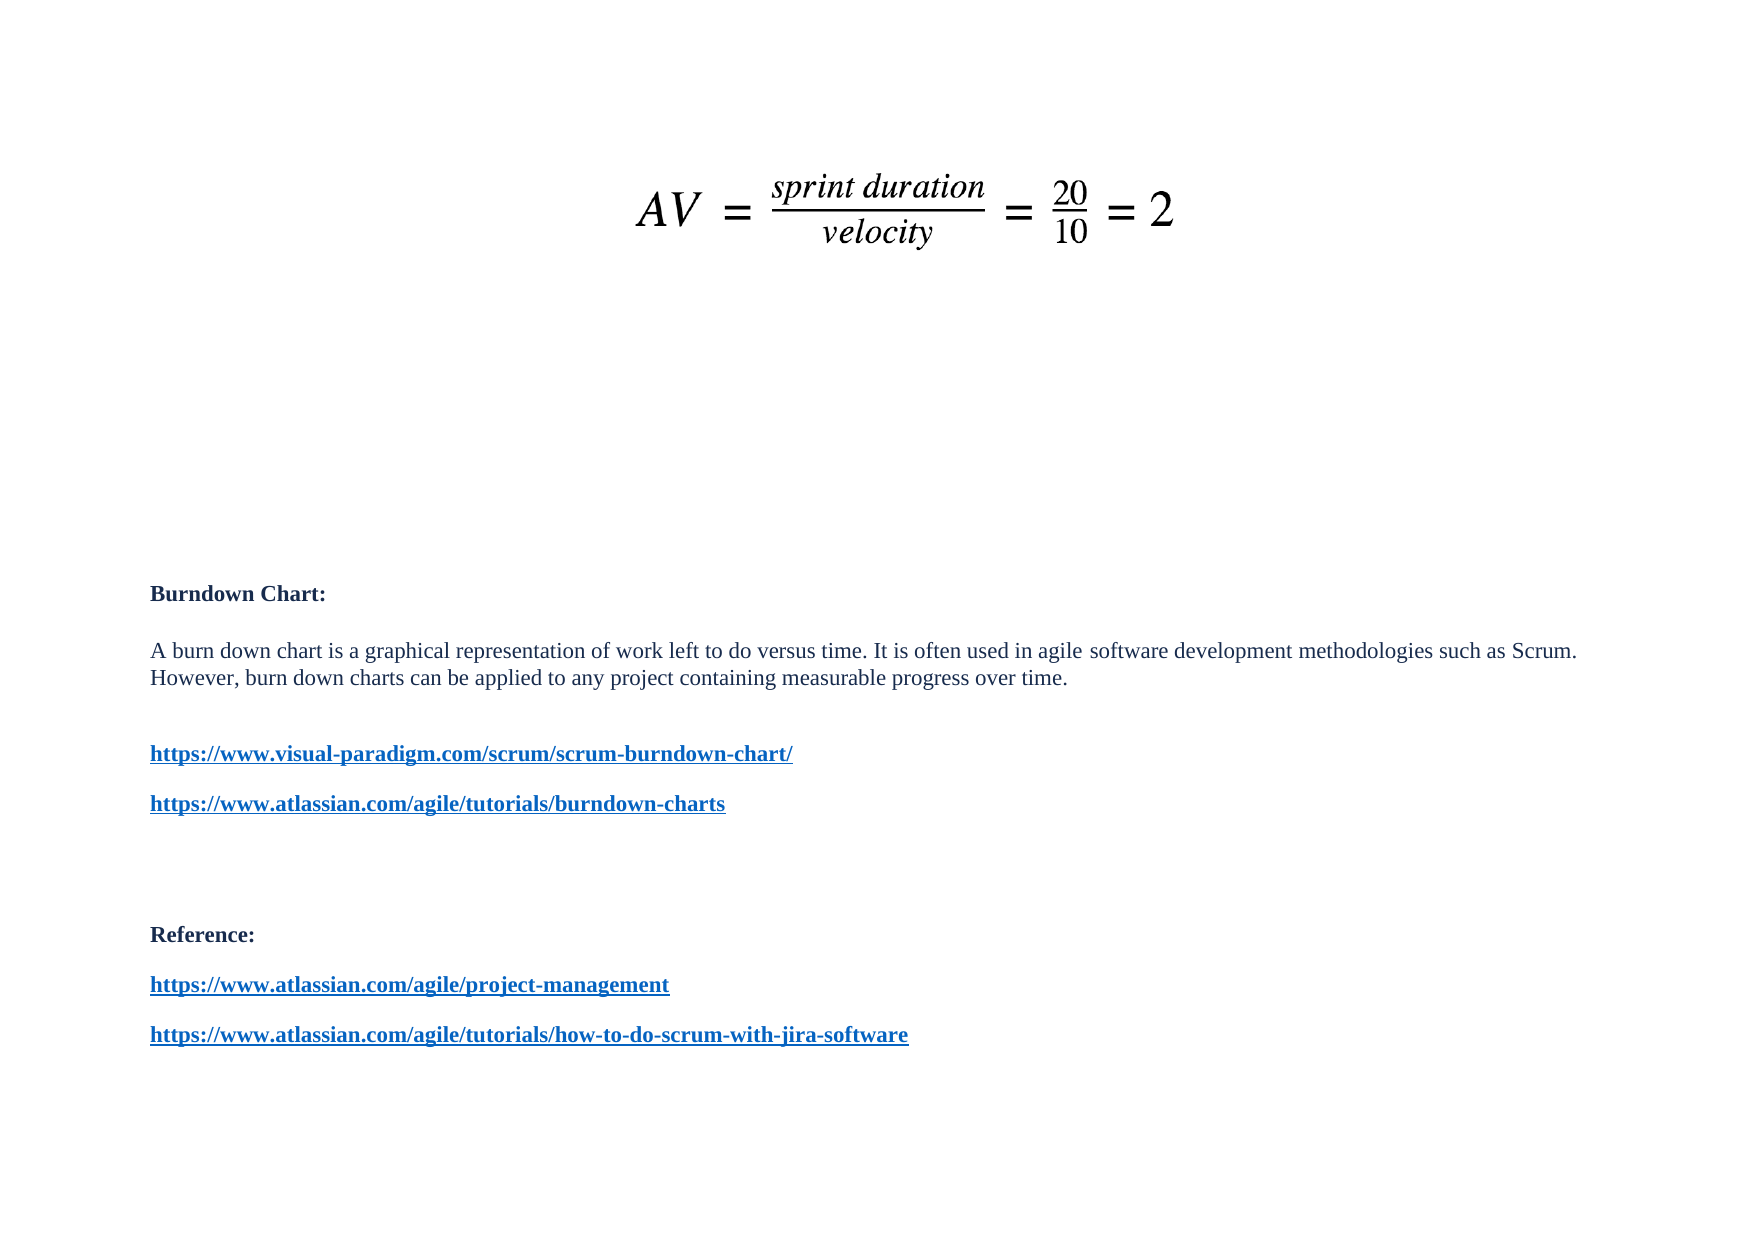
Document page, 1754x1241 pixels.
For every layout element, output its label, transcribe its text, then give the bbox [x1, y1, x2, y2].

text https://www.atlassian.com/agile/project-management [150, 948, 1665, 998]
text Burndown Chart: [150, 556, 1665, 606]
text A burn down chart is a graphical representation of work left to do versus time. It is often used in agile software development methodologies such as Scrum. However, burn down charts can be applied to any project containing measurable progress over time. [150, 637, 1665, 690]
picture [615, 150, 1200, 282]
text Reference: [150, 898, 1665, 948]
text https://www.visual-paradigm.com/scrum/scrum-burndown-chart/ [150, 717, 1665, 767]
text https://www.atlassian.com/agile/tutorials/burndown-charts [150, 767, 1665, 817]
text https://www.atlassian.com/agile/tutorials/how-to-do-scrum-with-jira-software [150, 998, 1665, 1048]
